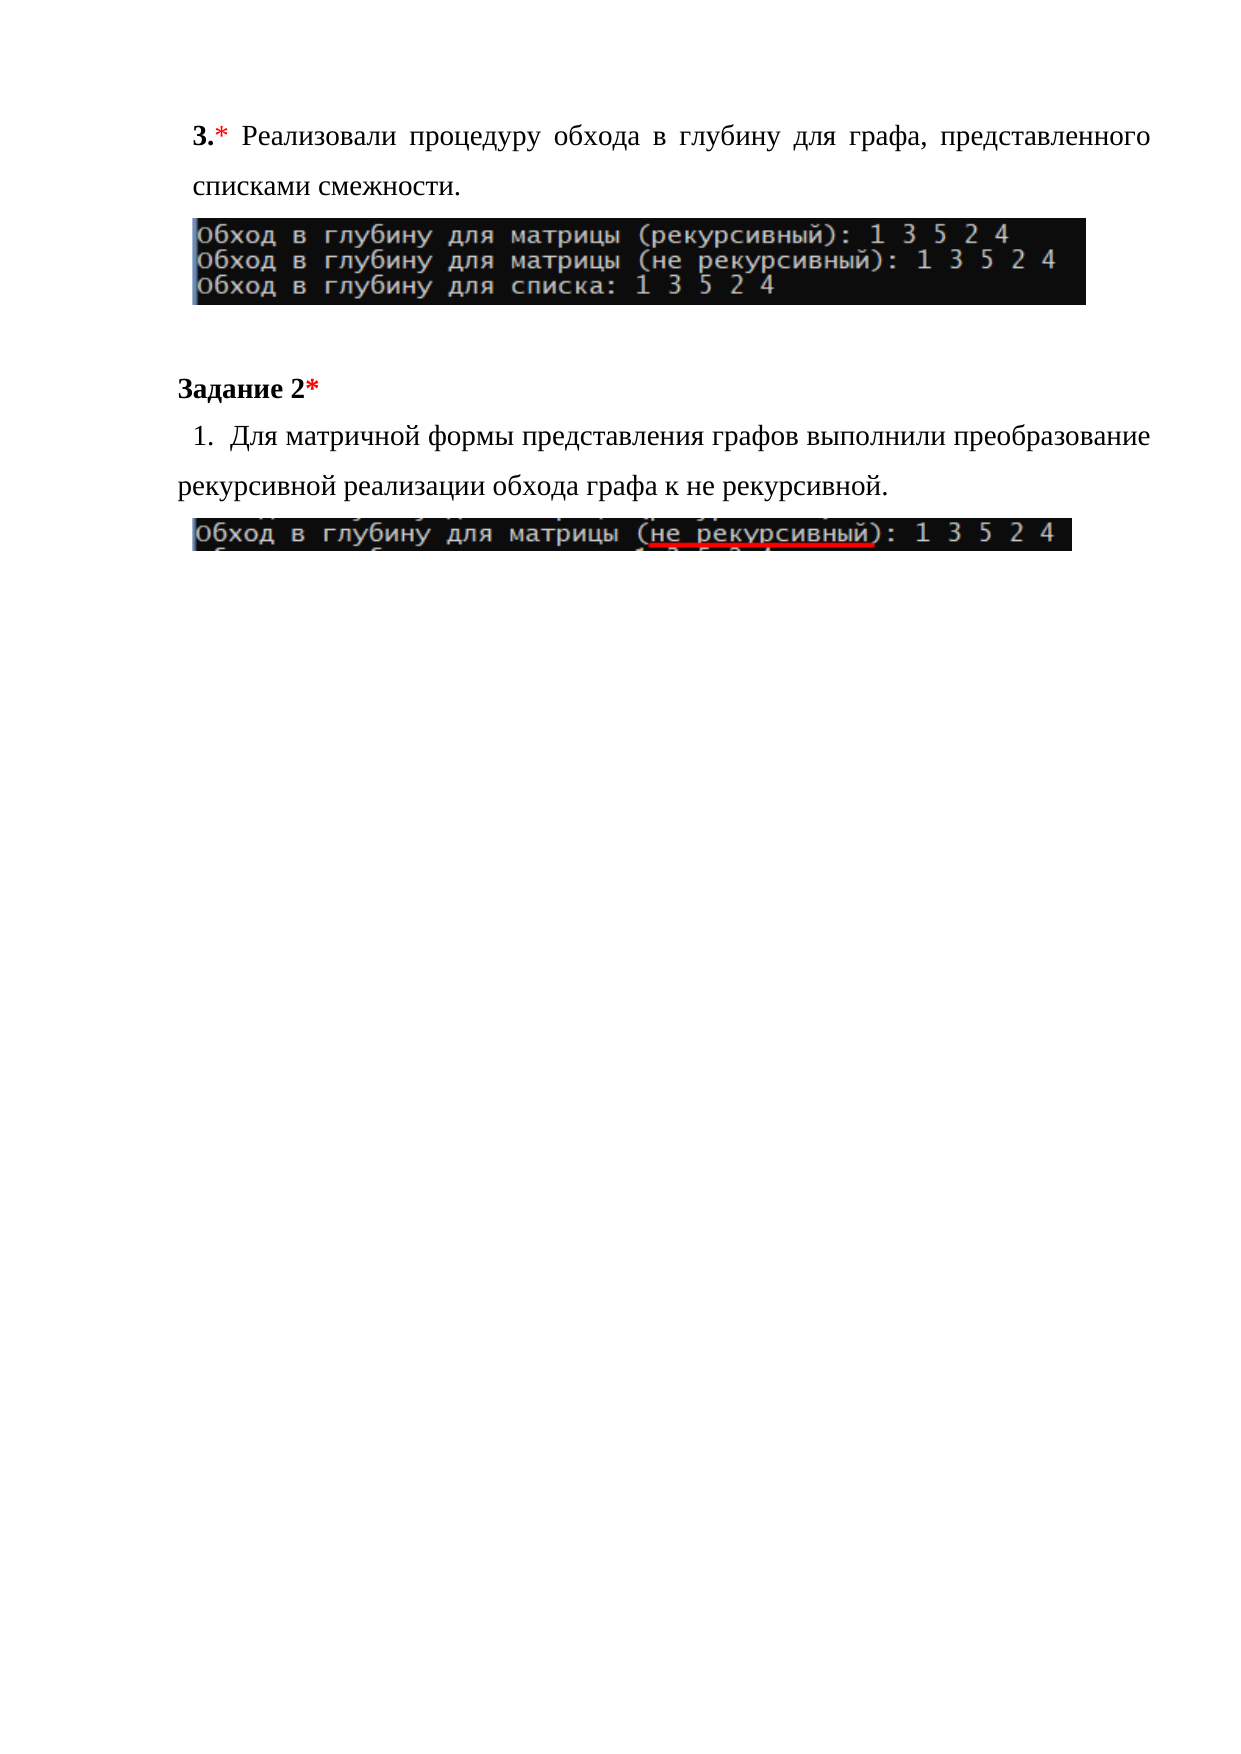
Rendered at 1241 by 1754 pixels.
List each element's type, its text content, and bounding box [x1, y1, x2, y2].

list Для матричной формы представления графов выполнили преобразование рекурсивной реализации обхода графа к не рекурсивной. [177, 418, 1152, 501]
picture [192, 518, 1072, 551]
subtitle Задание 2* [177, 372, 1152, 405]
picture [192, 218, 1086, 305]
list 3.* Реализовали процедуру обхода в глубину для графа, представленного списками смежности. [192, 118, 1152, 202]
